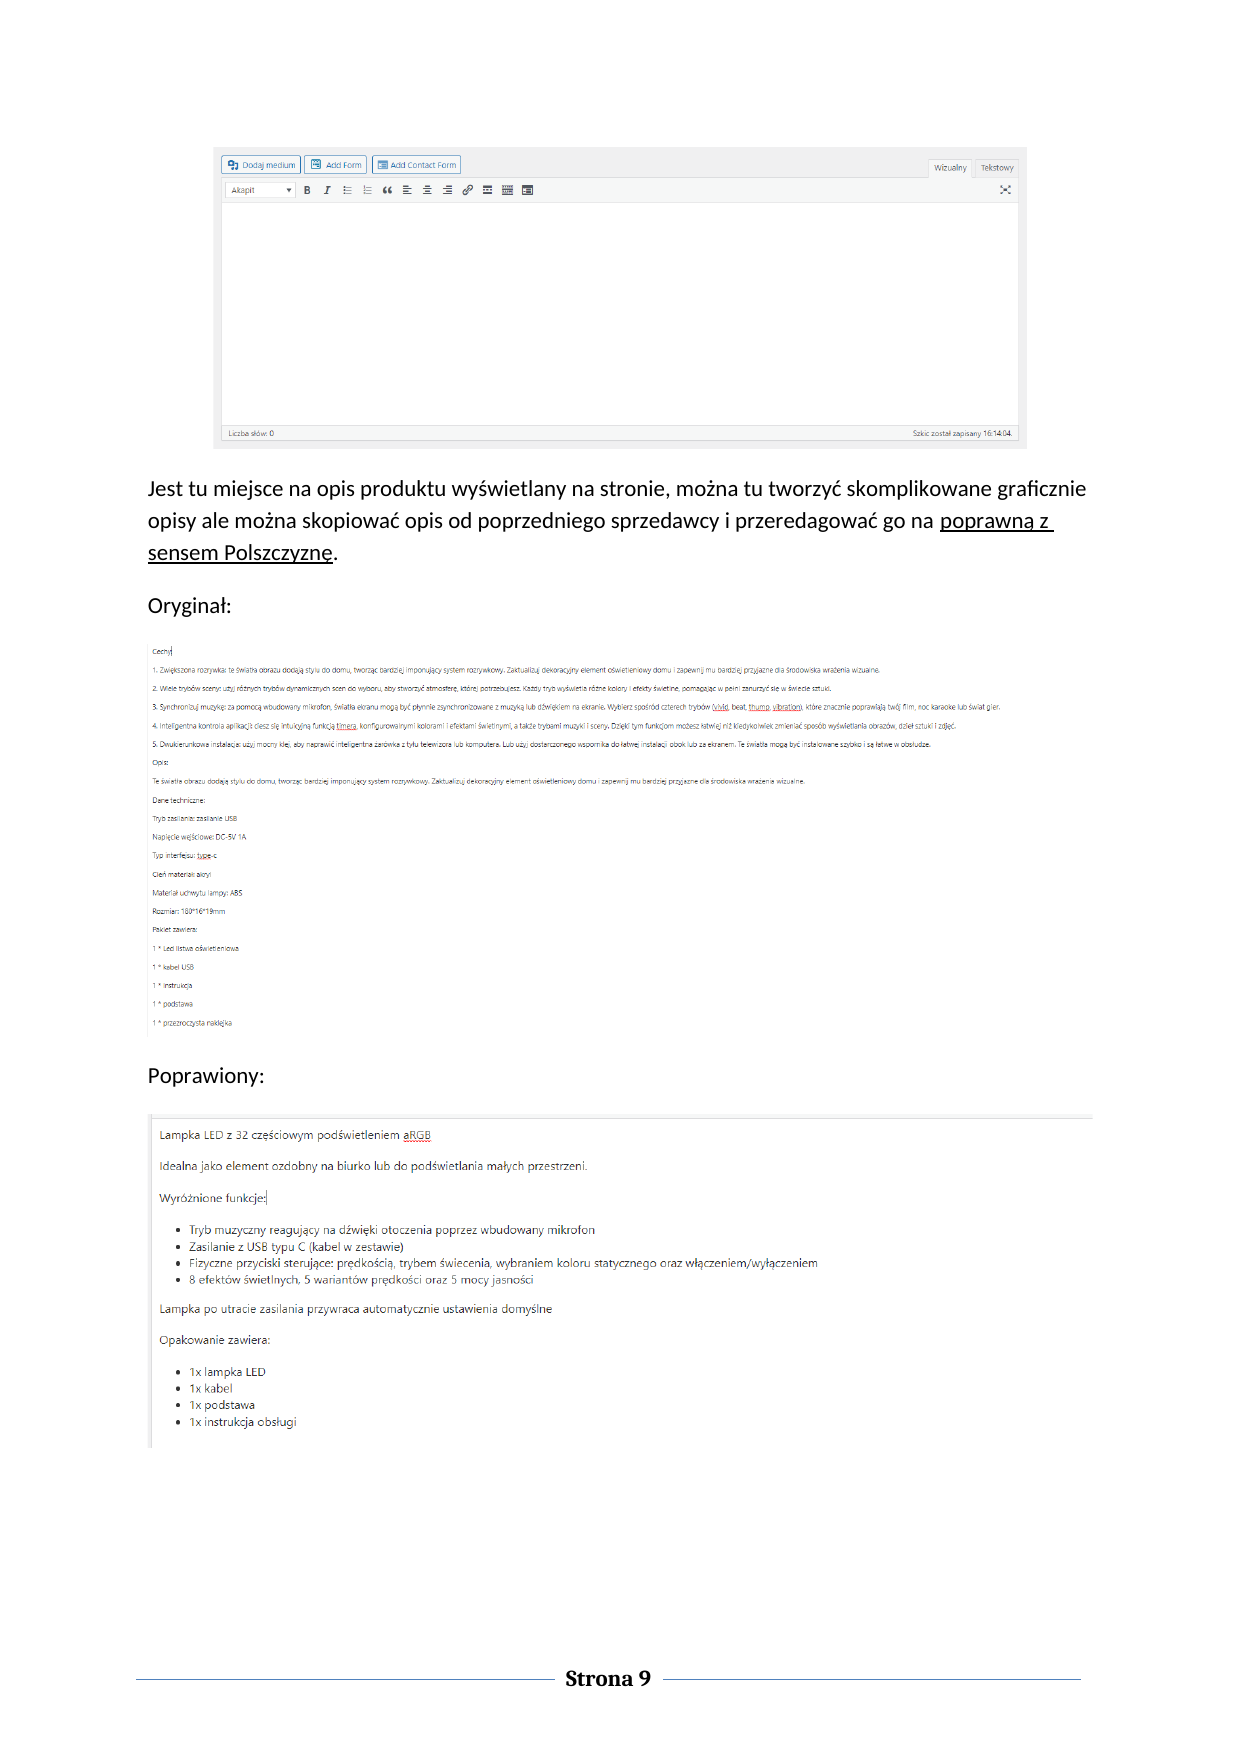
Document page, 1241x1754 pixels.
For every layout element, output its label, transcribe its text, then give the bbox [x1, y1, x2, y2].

picture [147, 644, 1093, 1037]
text Poprawiony: [148, 1061, 1093, 1089]
picture [147, 1114, 1093, 1448]
text Jest tu miejsce na opis produktu wyświetlany na stronie, można tu tworzyć skomplikowane graficznie opisy ale można skopiować opis od poprzedniego sprzedawcy i przeredagować go na poprawną z sensem Polszczyznę. [148, 474, 1093, 566]
picture [213, 147, 1027, 449]
text Oryginał: [148, 591, 1093, 619]
